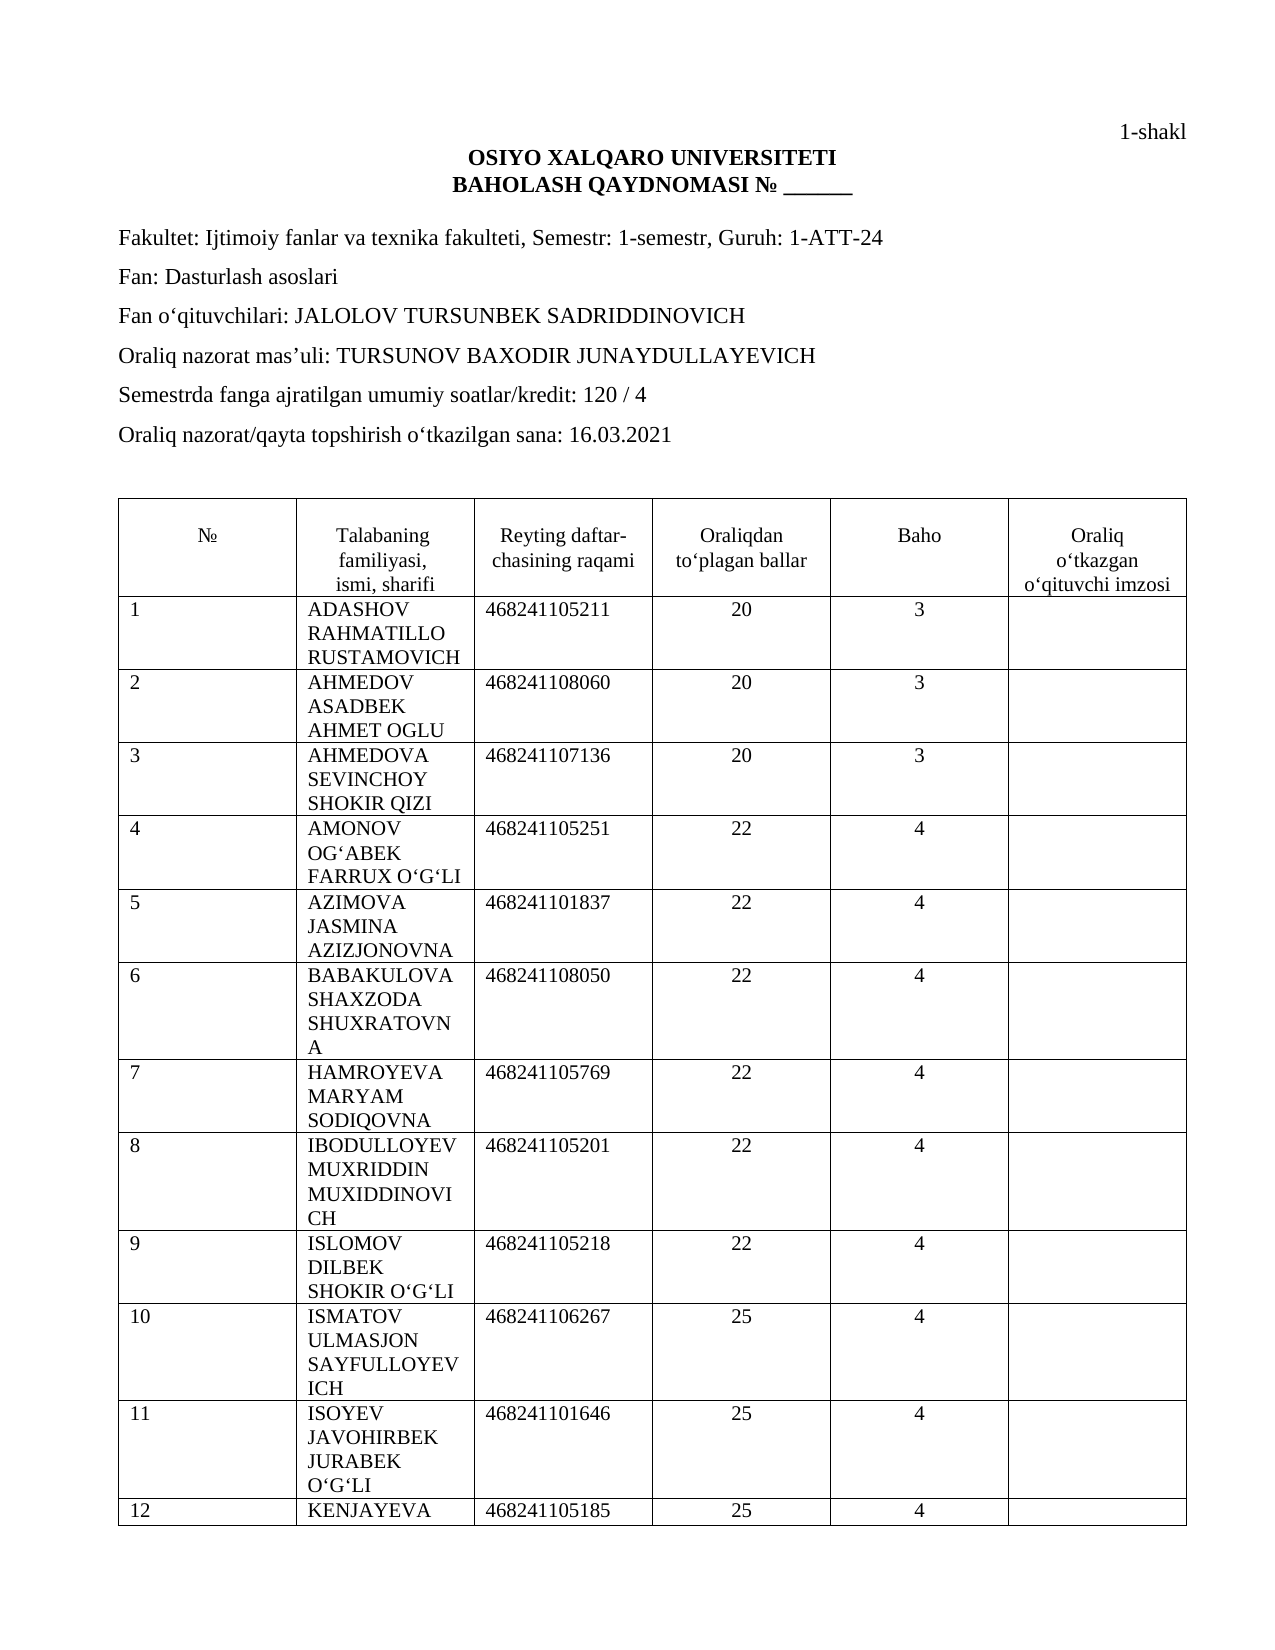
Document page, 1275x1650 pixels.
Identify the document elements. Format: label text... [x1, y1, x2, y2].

table_cell [1009, 890, 1186, 962]
table_cell 10 [119, 1304, 296, 1400]
table_cell 20 [653, 670, 830, 742]
text 1-shakl [118, 118, 1186, 144]
table_cell 4 [831, 1401, 1008, 1497]
table_cell 4 [831, 890, 1008, 962]
table_cell 4 [119, 816, 296, 888]
table_cell 25 [653, 1499, 830, 1525]
table_cell 8 [119, 1133, 296, 1229]
text OSIYO XALQARO UNIVERSITETI [118, 144, 1186, 171]
table_cell [1009, 1060, 1186, 1132]
table_header Oraliqdan to‘plagan ballar [653, 499, 830, 596]
table_cell 22 [653, 1231, 830, 1303]
table_cell 468241105211 [475, 597, 652, 669]
table_cell 1 [119, 597, 296, 669]
table_cell 6 [119, 963, 296, 1059]
table_cell 20 [653, 743, 830, 815]
table_cell 468241105201 [475, 1133, 652, 1229]
table_cell [1009, 743, 1186, 815]
table_cell ISLOMOV DILBEK SHOKIR O‘G‘LI [297, 1231, 474, 1303]
table_cell AMONOV OG‘ABEK FARRUX O‘G‘LI [297, 816, 474, 888]
table_cell 468241108060 [475, 670, 652, 742]
table_cell [1009, 1401, 1186, 1497]
table_cell 4 [831, 1060, 1008, 1132]
table_cell 4 [831, 1133, 1008, 1229]
text Oraliq nazorat mas’uli: TURSUNOV BAXODIR JUNAYDULLAYEVICH [118, 342, 1186, 368]
table_cell 468241106267 [475, 1304, 652, 1400]
table_cell [1009, 1231, 1186, 1303]
table_cell 25 [653, 1304, 830, 1400]
table_cell [1009, 1133, 1186, 1229]
table_header № [119, 499, 296, 596]
table_cell ADASHOV RAHMATILLO RUSTAMOVICH [297, 597, 474, 669]
table_cell [1009, 1304, 1186, 1400]
text Fakultet: Ijtimoiy fanlar va texnika fakulteti, Semestr: 1-semestr, Guruh: 1-ATT-24 [118, 223, 1186, 250]
table_cell 3 [831, 743, 1008, 815]
table_cell 4 [831, 963, 1008, 1059]
table_cell 22 [653, 1133, 830, 1229]
table_cell 3 [831, 670, 1008, 742]
table_cell [1009, 963, 1186, 1059]
table_cell BABAKULOVA SHAXZODA SHUXRATOVNA [297, 963, 474, 1059]
table_cell [1009, 816, 1186, 888]
table_cell 468241101837 [475, 890, 652, 962]
table_cell 22 [653, 963, 830, 1059]
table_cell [297, 1499, 474, 1525]
table_cell 9 [119, 1231, 296, 1303]
table_cell IBODULLOYEV MUXRIDDIN MUXIDDINOVICH [297, 1133, 474, 1229]
table_cell 12 [119, 1499, 296, 1525]
table_cell 468241108050 [475, 963, 652, 1059]
table_cell 468241105251 [475, 816, 652, 888]
table_cell 22 [653, 1060, 830, 1132]
table_cell HAMROYEVA MARYAM SODIQOVNA [297, 1060, 474, 1132]
table_header Oraliq o‘tkazgan o‘qituvchi imzosi [1009, 499, 1186, 596]
table_cell 20 [653, 597, 830, 669]
table_cell [1009, 1499, 1186, 1525]
text Fan: Dasturlash asoslari [118, 263, 1186, 289]
table_cell AHMEDOVA SEVINCHOY SHOKIR QIZI [297, 743, 474, 815]
text BAHOLASH QAYDNOMASI № ______ [118, 171, 1186, 223]
table_cell 22 [653, 816, 830, 888]
table_cell 22 [653, 890, 830, 962]
table_cell ISOYEV JAVOHIRBEK JURABEK O‘G‘LI [297, 1401, 474, 1497]
table_cell 3 [831, 597, 1008, 669]
table_cell 4 [831, 1304, 1008, 1400]
table_cell 4 [831, 1231, 1008, 1303]
table_cell 2 [119, 670, 296, 742]
table_cell 468241105218 [475, 1231, 652, 1303]
table_cell ISMATOV ULMASJON SAYFULLOYEVICH [297, 1304, 474, 1400]
table_cell 468241101646 [475, 1401, 652, 1497]
table_cell 468241105769 [475, 1060, 652, 1132]
table_cell 468241107136 [475, 743, 652, 815]
table_cell 4 [831, 816, 1008, 888]
table_header Reyting daftar-chasining raqami [475, 499, 652, 596]
table_cell [1009, 597, 1186, 669]
table_header Baho [831, 499, 1008, 596]
table_cell 7 [119, 1060, 296, 1132]
table_header Talabaning familiyasi, ismi, sharifi [297, 499, 474, 596]
table_cell 4 [831, 1499, 1008, 1525]
text Semestrda fanga ajratilgan umumiy soatlar/kredit: 120 / 4 [118, 381, 1186, 408]
table_cell 3 [119, 743, 296, 815]
table_cell AHMEDOV ASADBEK AHMET OGLU [297, 670, 474, 742]
text Fan o‘qituvchilari: JALOLOV TURSUNBEK SADRIDDINOVICH [118, 302, 1186, 329]
table_cell AZIMOVA JASMINA AZIZJONOVNA [297, 890, 474, 962]
table_cell 5 [119, 890, 296, 962]
table_cell [1009, 670, 1186, 742]
table_cell 468241105185 [475, 1499, 652, 1525]
table_cell 25 [653, 1401, 830, 1497]
table_cell 11 [119, 1401, 296, 1497]
text Oraliq nazorat/qayta topshirish o‘tkazilgan sana: 16.03.2021 [118, 421, 1186, 447]
